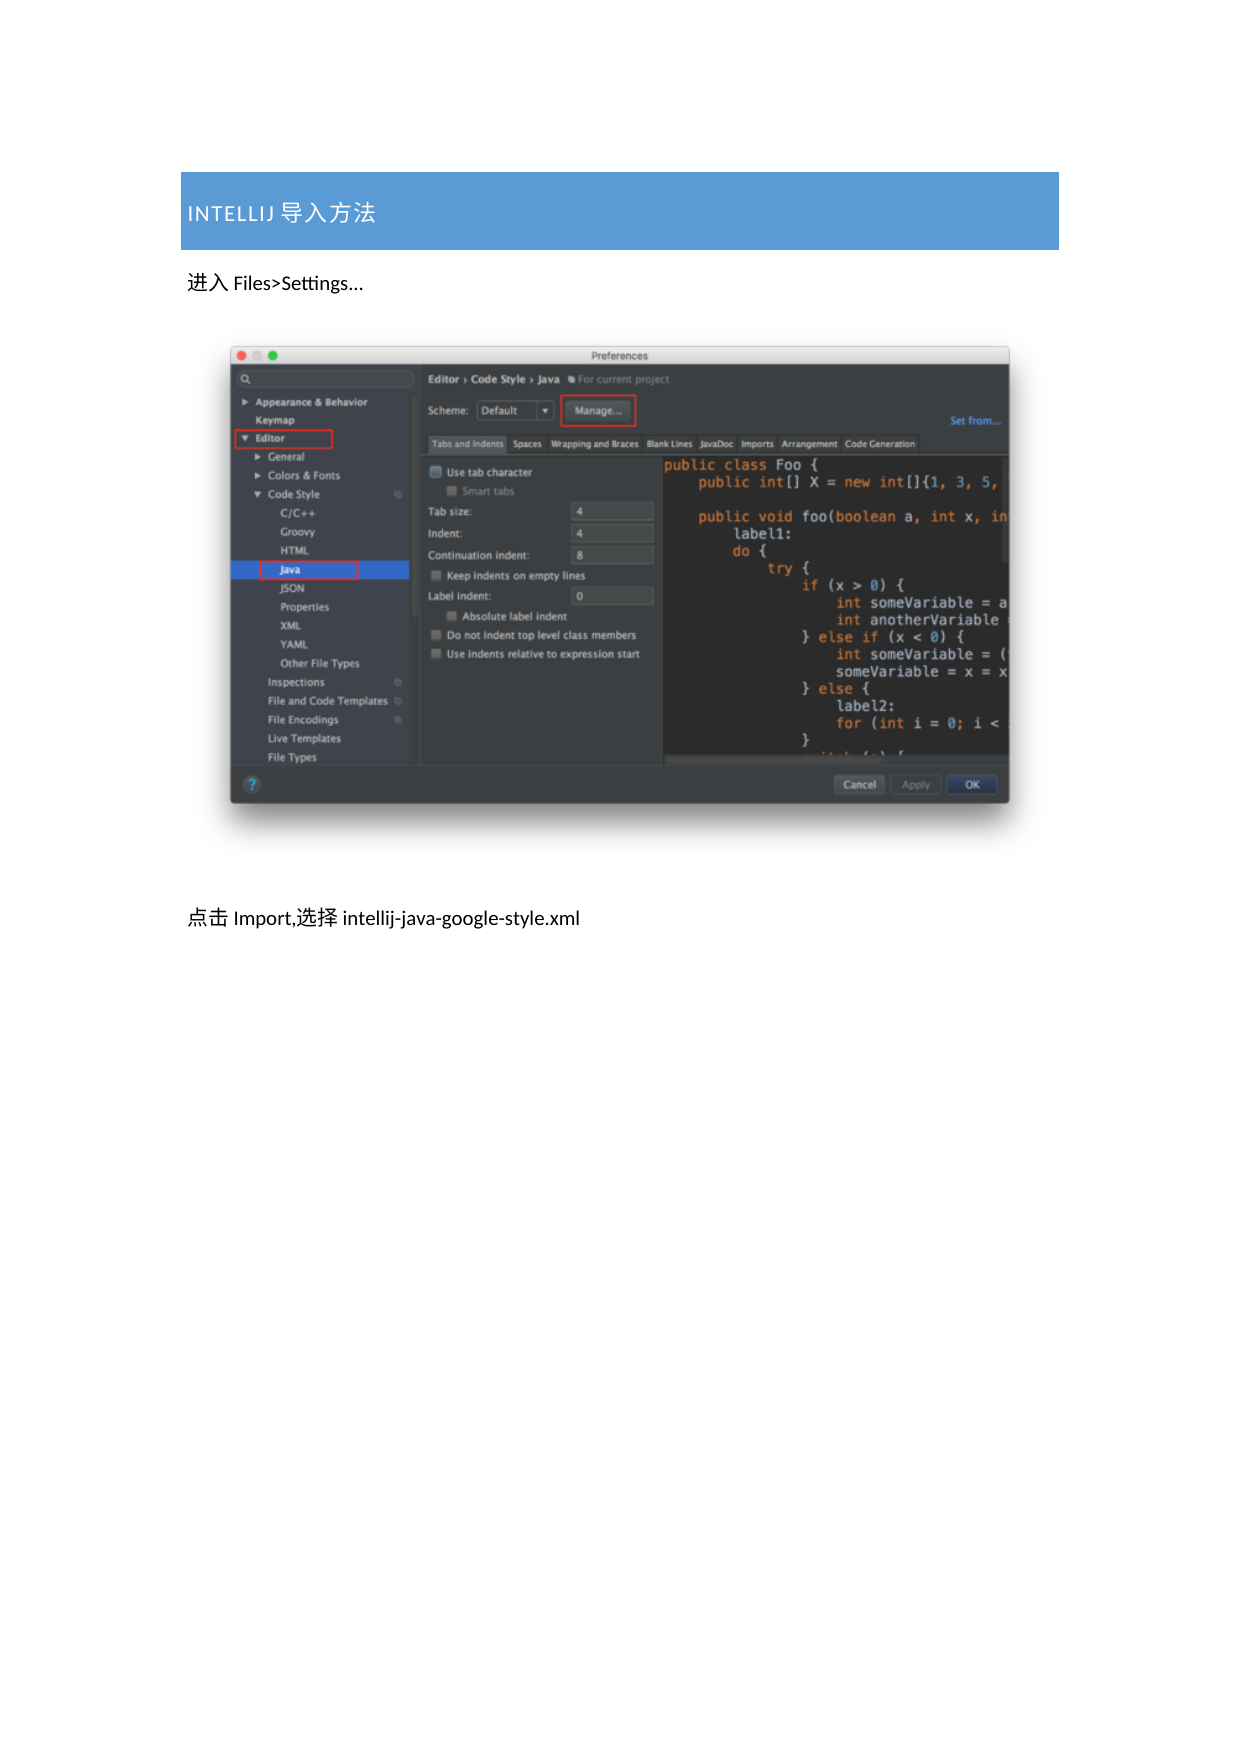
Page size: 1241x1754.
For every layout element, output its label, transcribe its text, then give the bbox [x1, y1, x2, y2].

picture [187, 323, 1053, 866]
subtitle Intellij导入方法 [188, 179, 1053, 244]
text 点击Import,选择intellij-java-google-style.xml [187, 900, 1053, 933]
text 进入Files>Settings... [187, 265, 1053, 298]
